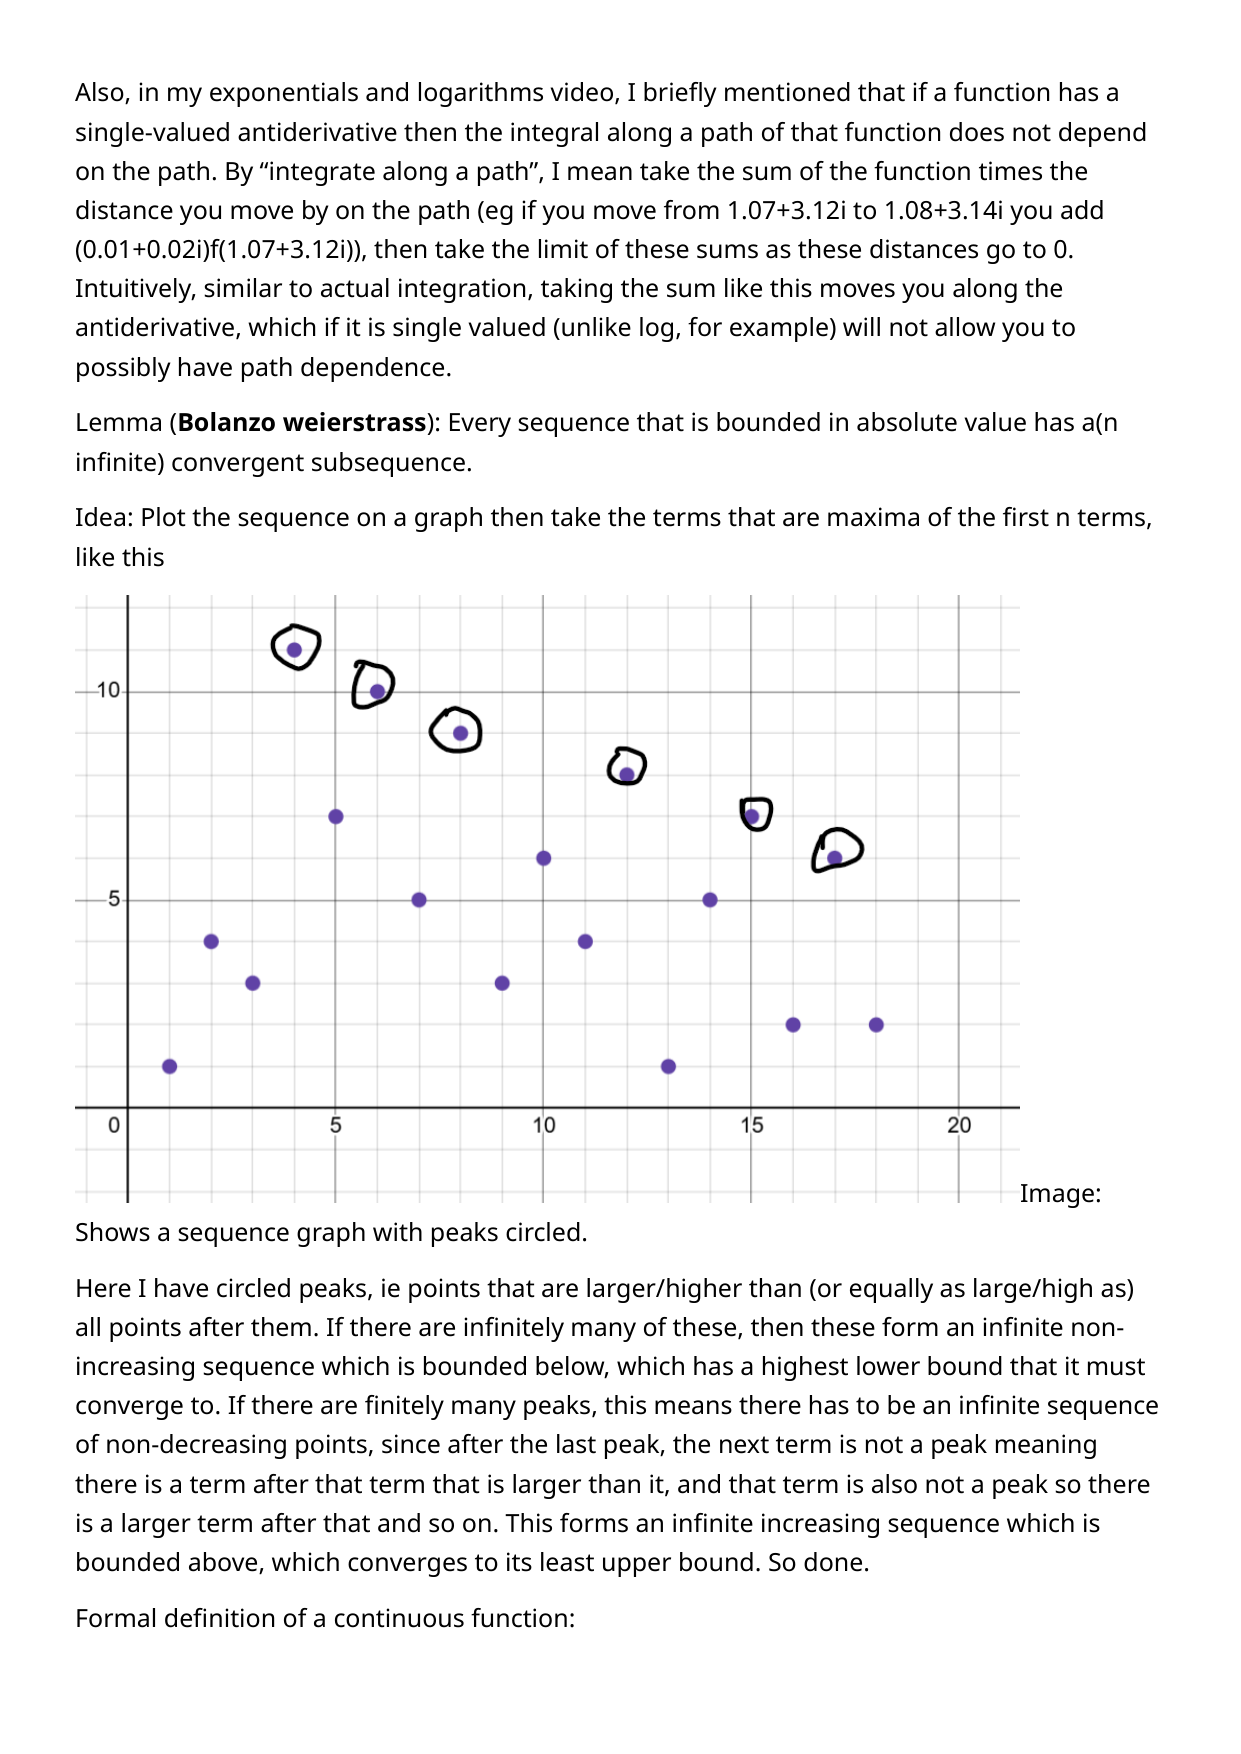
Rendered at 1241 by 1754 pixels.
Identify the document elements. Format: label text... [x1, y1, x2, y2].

text Formal definition of a continuous function: [75, 1601, 1165, 1634]
text Here I have circled peaks, ie points that are larger/higher than (or equally as large/high as) all points after them. If there are infinitely many of these, then these form an infinite non-increasing sequence which is bounded below, which has a highest lower bound that it must converge to. If there are finitely many peaks, this means there has to be an infinite sequence of non-decreasing points, since after the last peak, the next term is not a peak meaning there is a term after that term that is larger than it, and that term is also not a peak so there is a larger term after that and so on. This forms an infinite increasing sequence which is bounded above, which converges to its least upper bound. So done. [75, 1271, 1165, 1579]
text Also, in my exponentials and logarithms video, I briefly mentioned that if a function has a single-valued antiderivative then the integral along a path of that function does not depend on the path. By “integrate along a path”, I mean take the sum of the function times the distance you move by on the path (eg if you move from 1.07+3.12i to 1.08+3.14i you add (0.01+0.02i)f(1.07+3.12i)), then take the limit of these sums as these distances go to 0. Intuitively, similar to actual integration, taking the sum like this moves you along the antiderivative, which if it is single valued (unlike log, for example) will not allow you to possibly have path dependence. [75, 75, 1165, 383]
picture [75, 595, 1020, 1203]
text Idea: Plot the sequence on a graph then take the terms that are maxima of the first n terms, like this [75, 500, 1165, 573]
text Lemma (Bolanzo weierstrass): Every sequence that is bounded in absolute value has a(n infinite) convergent subsequence. [75, 405, 1165, 478]
